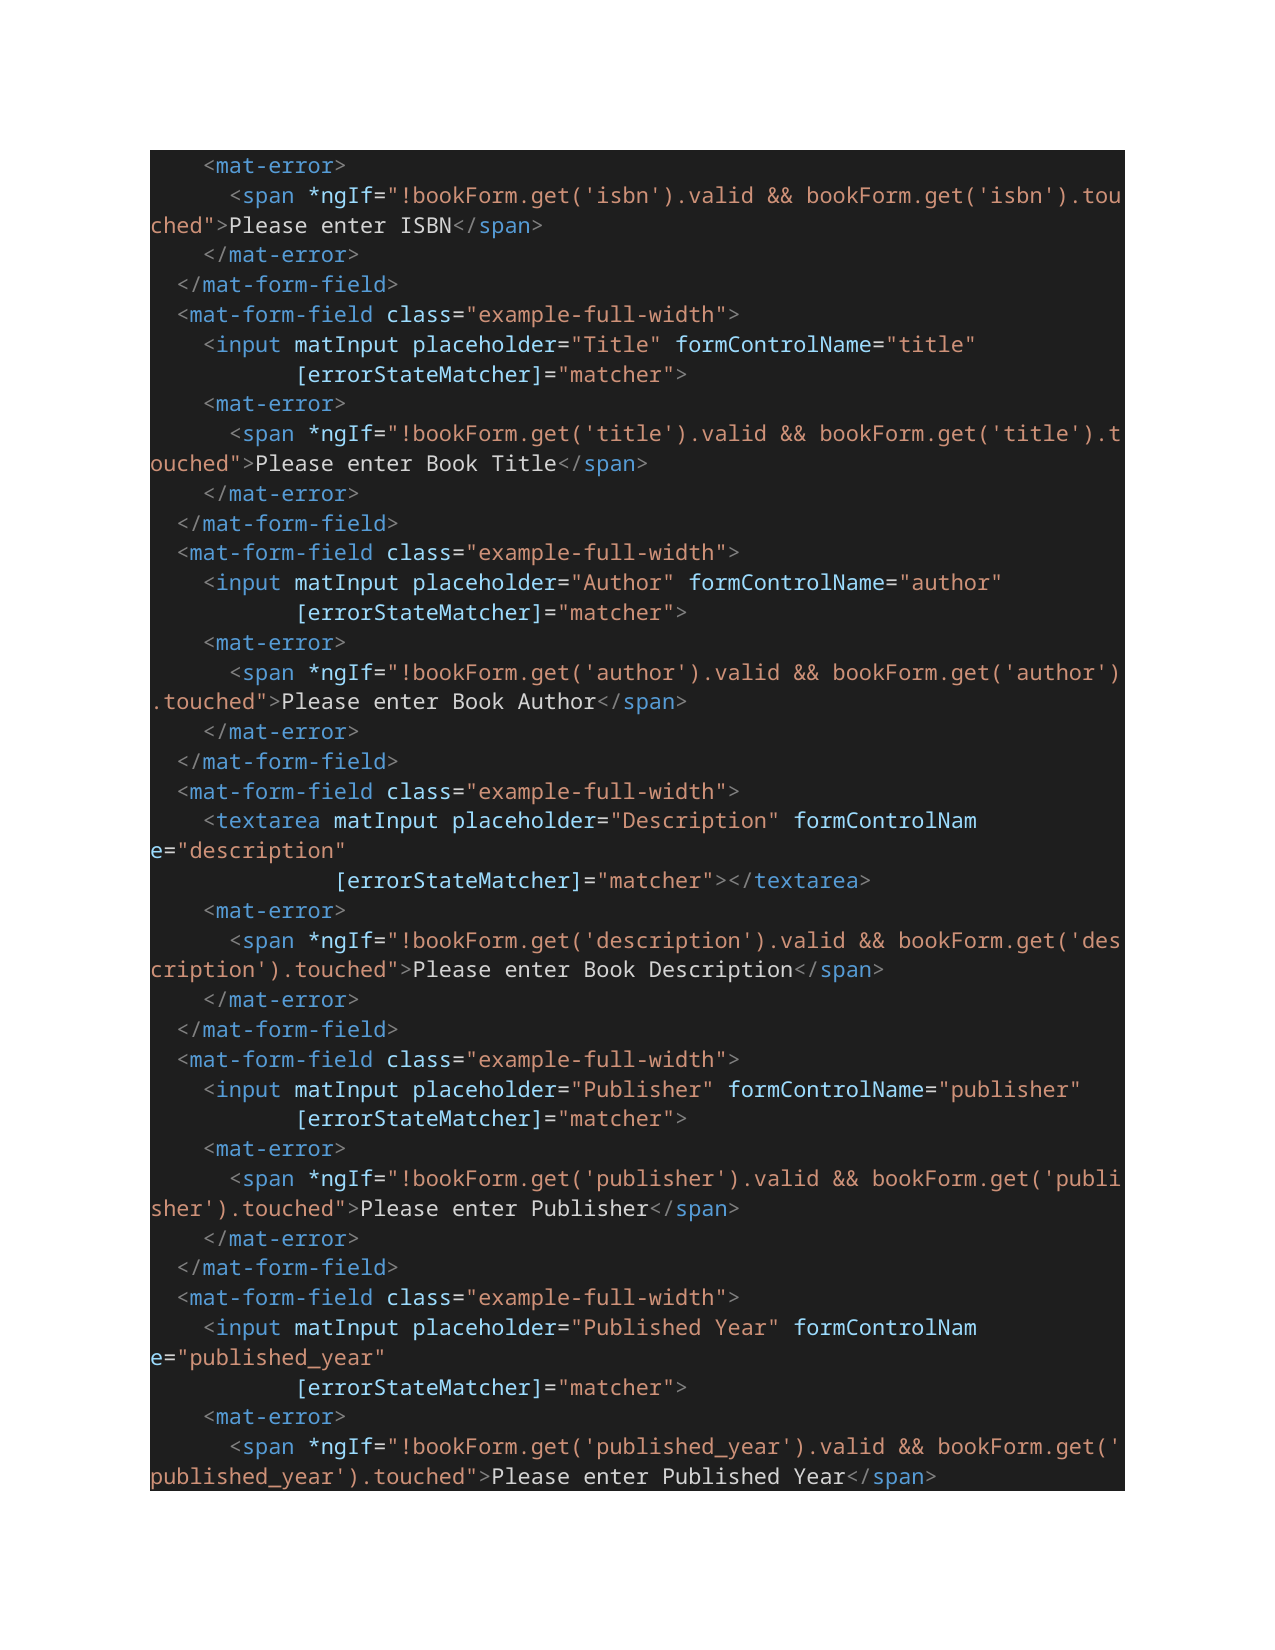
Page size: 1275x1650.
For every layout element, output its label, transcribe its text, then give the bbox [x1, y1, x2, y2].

text <mat-form-field class="example-full-width"> [150, 1282, 1125, 1312]
text </mat-error> [150, 984, 1125, 1014]
text </mat-error> [150, 239, 1125, 269]
text <mat-form-field class="example-full-width"> [150, 1044, 1125, 1073]
text <mat-error> [150, 627, 1125, 656]
text [errorStateMatcher]="matcher"> [150, 1103, 1125, 1133]
text </mat-form-field> [150, 269, 1125, 299]
text [errorStateMatcher]="matcher"> [150, 358, 1125, 388]
text <span *ngIf="!bookForm.get('author').valid && bookForm.get('author').touched">Please enter Book Author</span> [150, 656, 1125, 716]
text </mat-form-field> [150, 507, 1125, 537]
text <input matInput placeholder="Publisher" formControlName="publisher" [150, 1073, 1125, 1103]
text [150, 299, 1125, 329]
text [errorStateMatcher]="matcher"></textarea> [150, 865, 1125, 895]
text <span *ngIf="!bookForm.get('publisher').valid && bookForm.get('publisher').touched">Please enter Publisher</span> [150, 1163, 1125, 1222]
text <mat-error> [150, 150, 1125, 180]
text <span *ngIf="!bookForm.get('title').valid && bookForm.get('title').touched">Please enter Book Title</span> [150, 418, 1125, 478]
text <mat-error> [150, 1401, 1125, 1431]
text </mat-error> [150, 716, 1125, 746]
text </mat-form-field> [150, 1014, 1125, 1044]
text <span *ngIf="!bookForm.get('isbn').valid && bookForm.get('isbn').touched">Please enter ISBN</span> [150, 180, 1125, 239]
text </mat-form-field> [150, 746, 1125, 776]
text [errorStateMatcher]="matcher"> [150, 597, 1125, 627]
text <span *ngIf="!bookForm.get('description').valid && bookForm.get('description').touched">Please enter Book Description</span> [150, 924, 1125, 984]
text <mat-form-field class="example-full-width"> [150, 776, 1125, 805]
text <mat-error> [150, 388, 1125, 418]
text </mat-error> [150, 1222, 1125, 1252]
text </mat-form-field> [150, 1252, 1125, 1282]
text <mat-error> [150, 1133, 1125, 1163]
text <input matInput placeholder="Author" formControlName="author" [150, 567, 1125, 597]
text [errorStateMatcher]="matcher"> [150, 1371, 1125, 1401]
text </mat-error> [150, 478, 1125, 507]
text <mat-form-field class="example-full-width"> [150, 537, 1125, 567]
text <input matInput placeholder="Title" formControlName="title" [150, 329, 1125, 358]
text <textarea matInput placeholder="Description" formControlName="description" [150, 805, 1125, 865]
text <mat-error> [150, 895, 1125, 924]
text <span *ngIf="!bookForm.get('published_year').valid && bookForm.get('published_year').touched">Please enter Published Year</span> [150, 1431, 1125, 1491]
text <input matInput placeholder="Published Year" formControlName="published_year" [150, 1312, 1125, 1371]
